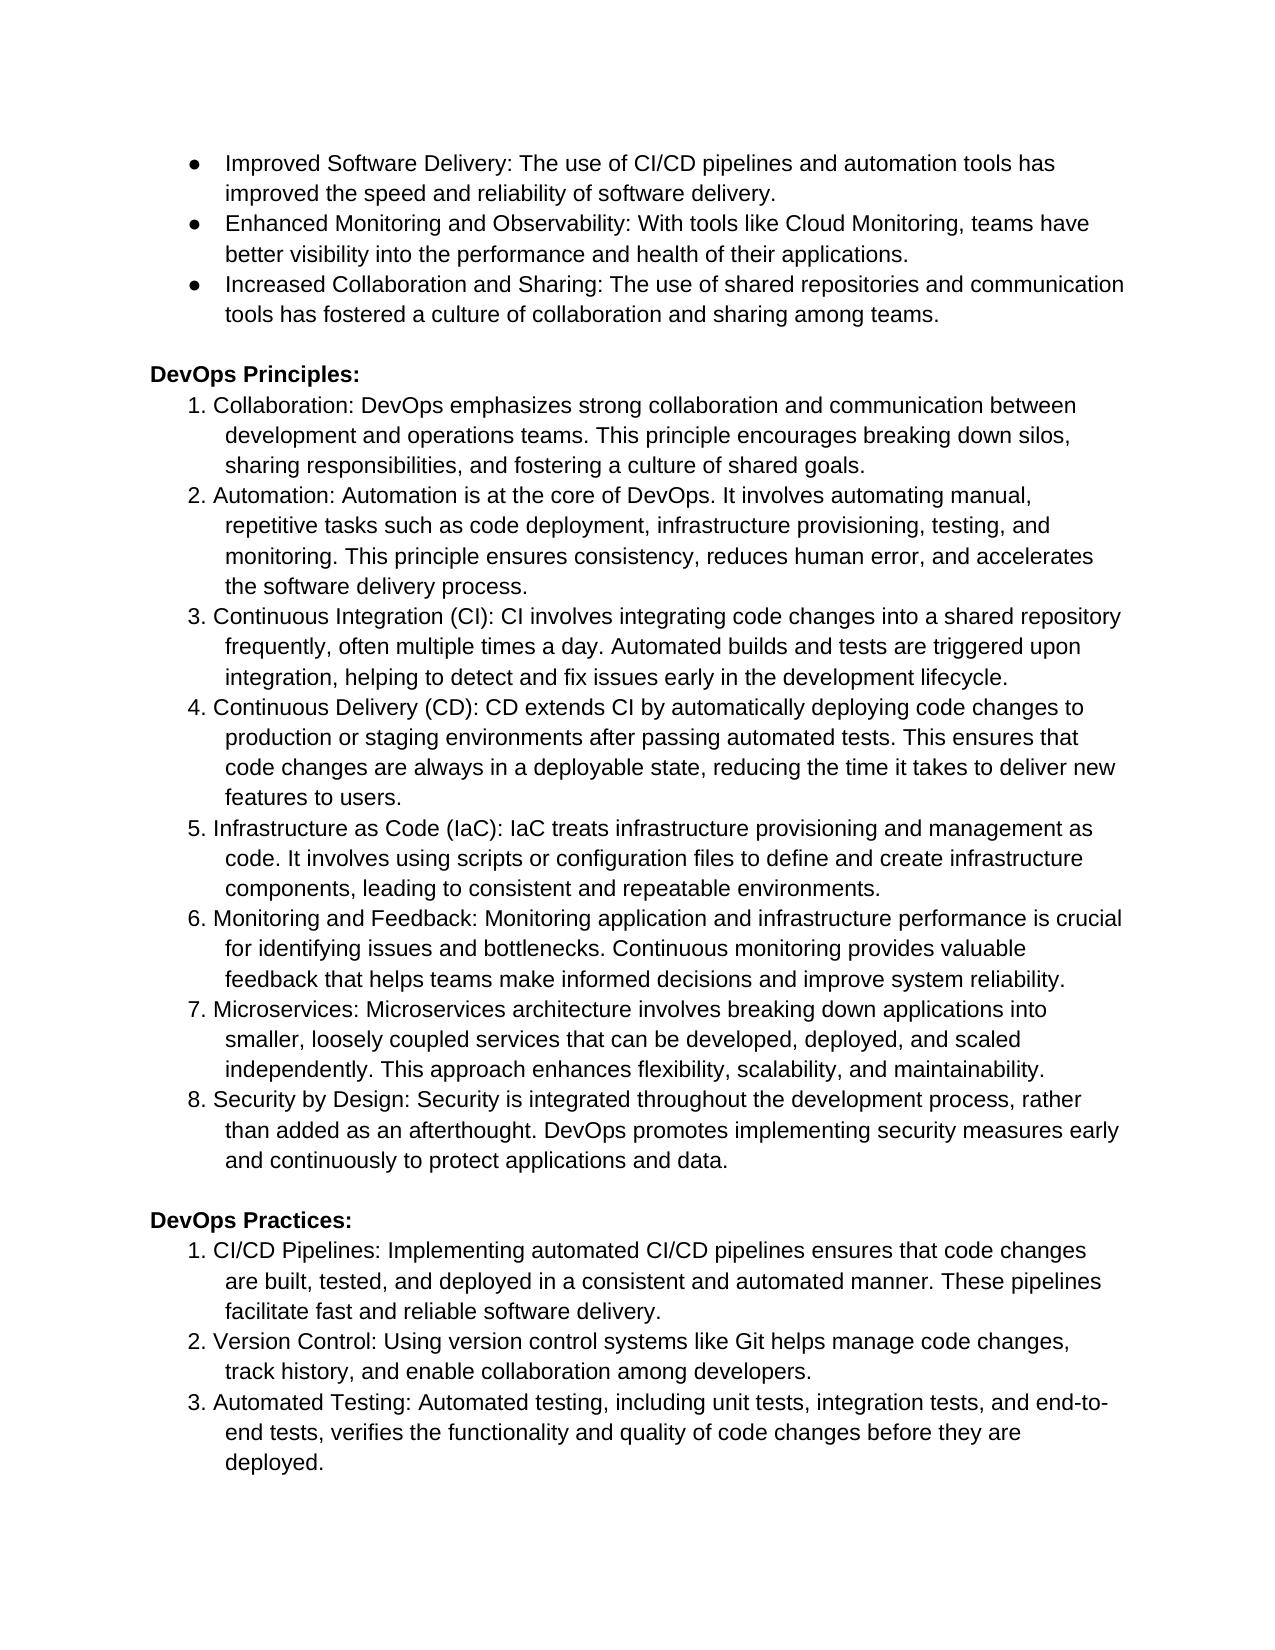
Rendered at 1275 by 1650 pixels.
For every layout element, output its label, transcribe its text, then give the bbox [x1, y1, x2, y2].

list 2. Version Control: Using version control systems like Git helps manage code changes, track history, and enable collaboration among developers. [187, 1328, 1125, 1385]
list 2. Automation: Automation is at the core of DevOps. It involves automating manual, repetitive tasks such as code deployment, infrastructure provisioning, testing, and monitoring. This principle ensures consistency, reduces human error, and accelerates the software delivery process. [187, 482, 1125, 599]
list 4. Continuous Delivery (CD): CD extends CI by automatically deploying code changes to production or staging environments after passing automated tests. This ensures that code changes are always in a deployable state, reducing the time it takes to deliver new features to users. [187, 694, 1125, 811]
text DevOps Practices: [150, 1207, 1125, 1234]
list 1. CI/CD Pipelines: Implementing automated CI/CD pipelines ensures that code changes are built, tested, and deployed in a consistent and automated manner. These pipelines facilitate fast and reliable software delivery. [187, 1237, 1125, 1324]
list 1. Collaboration: DevOps emphasizes strong collaboration and communication between development and operations teams. This principle encourages breaking down silos, sharing responsibilities, and fostering a culture of shared goals. [187, 392, 1125, 478]
list Improved Software Delivery: The use of CI/CD pipelines and automation tools has improved the speed and reliability of software delivery. [187, 150, 1125, 207]
list 8. Security by Design: Security is integrated throughout the development process, rather than added as an afterthought. DevOps promotes implementing security measures early and continuously to protect applications and data. [187, 1086, 1125, 1173]
text DevOps Principles: [150, 361, 1125, 388]
list 7. Microservices: Microservices architecture involves breaking down applications into smaller, loosely coupled services that can be developed, deployed, and scaled independently. This approach enhances flexibility, scalability, and maintainability. [187, 996, 1125, 1083]
list Enhanced Monitoring and Observability: With tools like Cloud Monitoring, teams have better visibility into the performance and health of their applications. [187, 210, 1125, 267]
list Increased Collaboration and Sharing: The use of shared repositories and communication tools has fostered a culture of collaboration and sharing among teams. [187, 271, 1125, 327]
list 5. Infrastructure as Code (IaC): IaC treats infrastructure provisioning and management as code. It involves using scripts or configuration files to define and create infrastructure components, leading to consistent and repeatable environments. [187, 814, 1125, 901]
list 3. Continuous Integration (CI): CI involves integrating code changes into a shared repository frequently, often multiple times a day. Automated builds and tests are triggered upon integration, helping to detect and fix issues early in the development lifecycle. [187, 603, 1125, 690]
list 3. Automated Testing: Automated testing, including unit tests, integration tests, and end-to-end tests, verifies the functionality and quality of code changes before they are deployed. [187, 1388, 1125, 1475]
list 6. Monitoring and Feedback: Monitoring application and infrastructure performance is crucial for identifying issues and bottlenecks. Continuous monitoring provides valuable feedback that helps teams make informed decisions and improve system reliability. [187, 905, 1125, 992]
